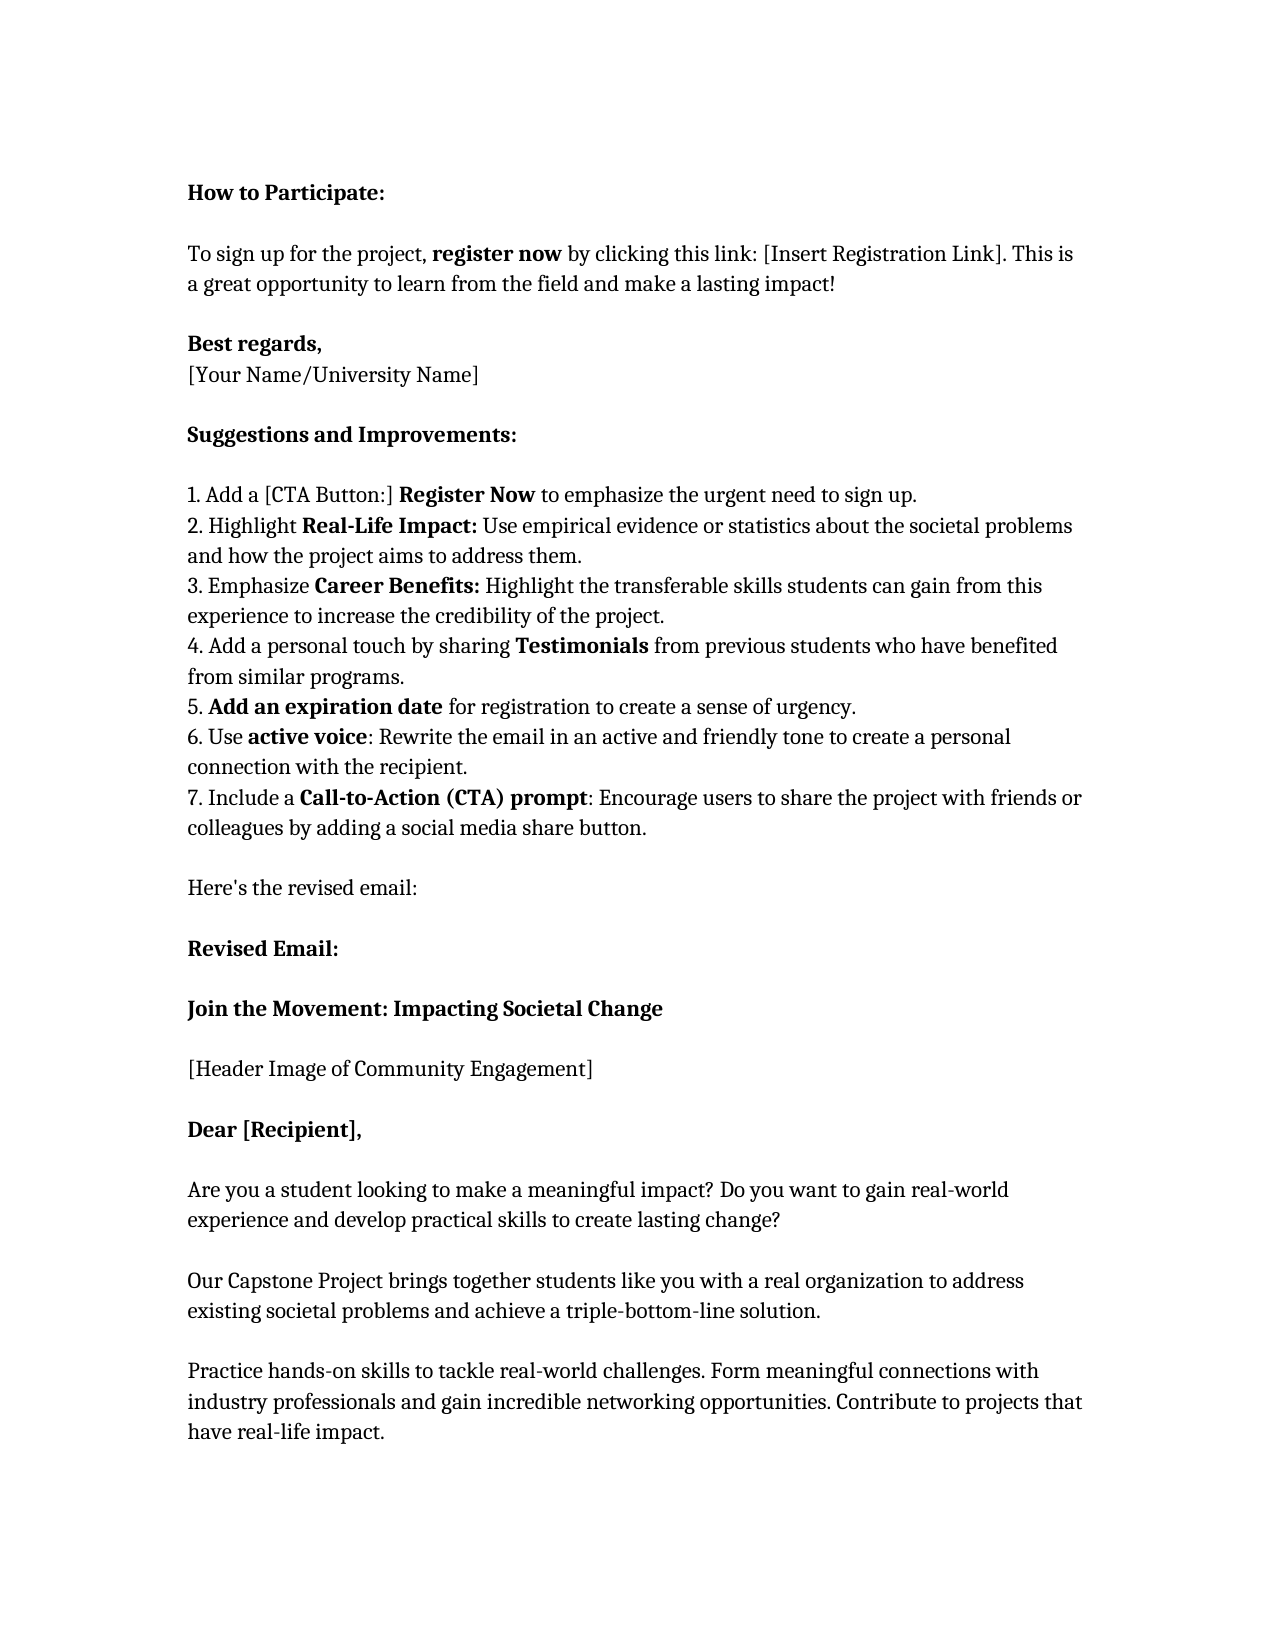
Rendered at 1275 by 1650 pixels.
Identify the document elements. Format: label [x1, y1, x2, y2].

text [187, 150, 1087, 1475]
